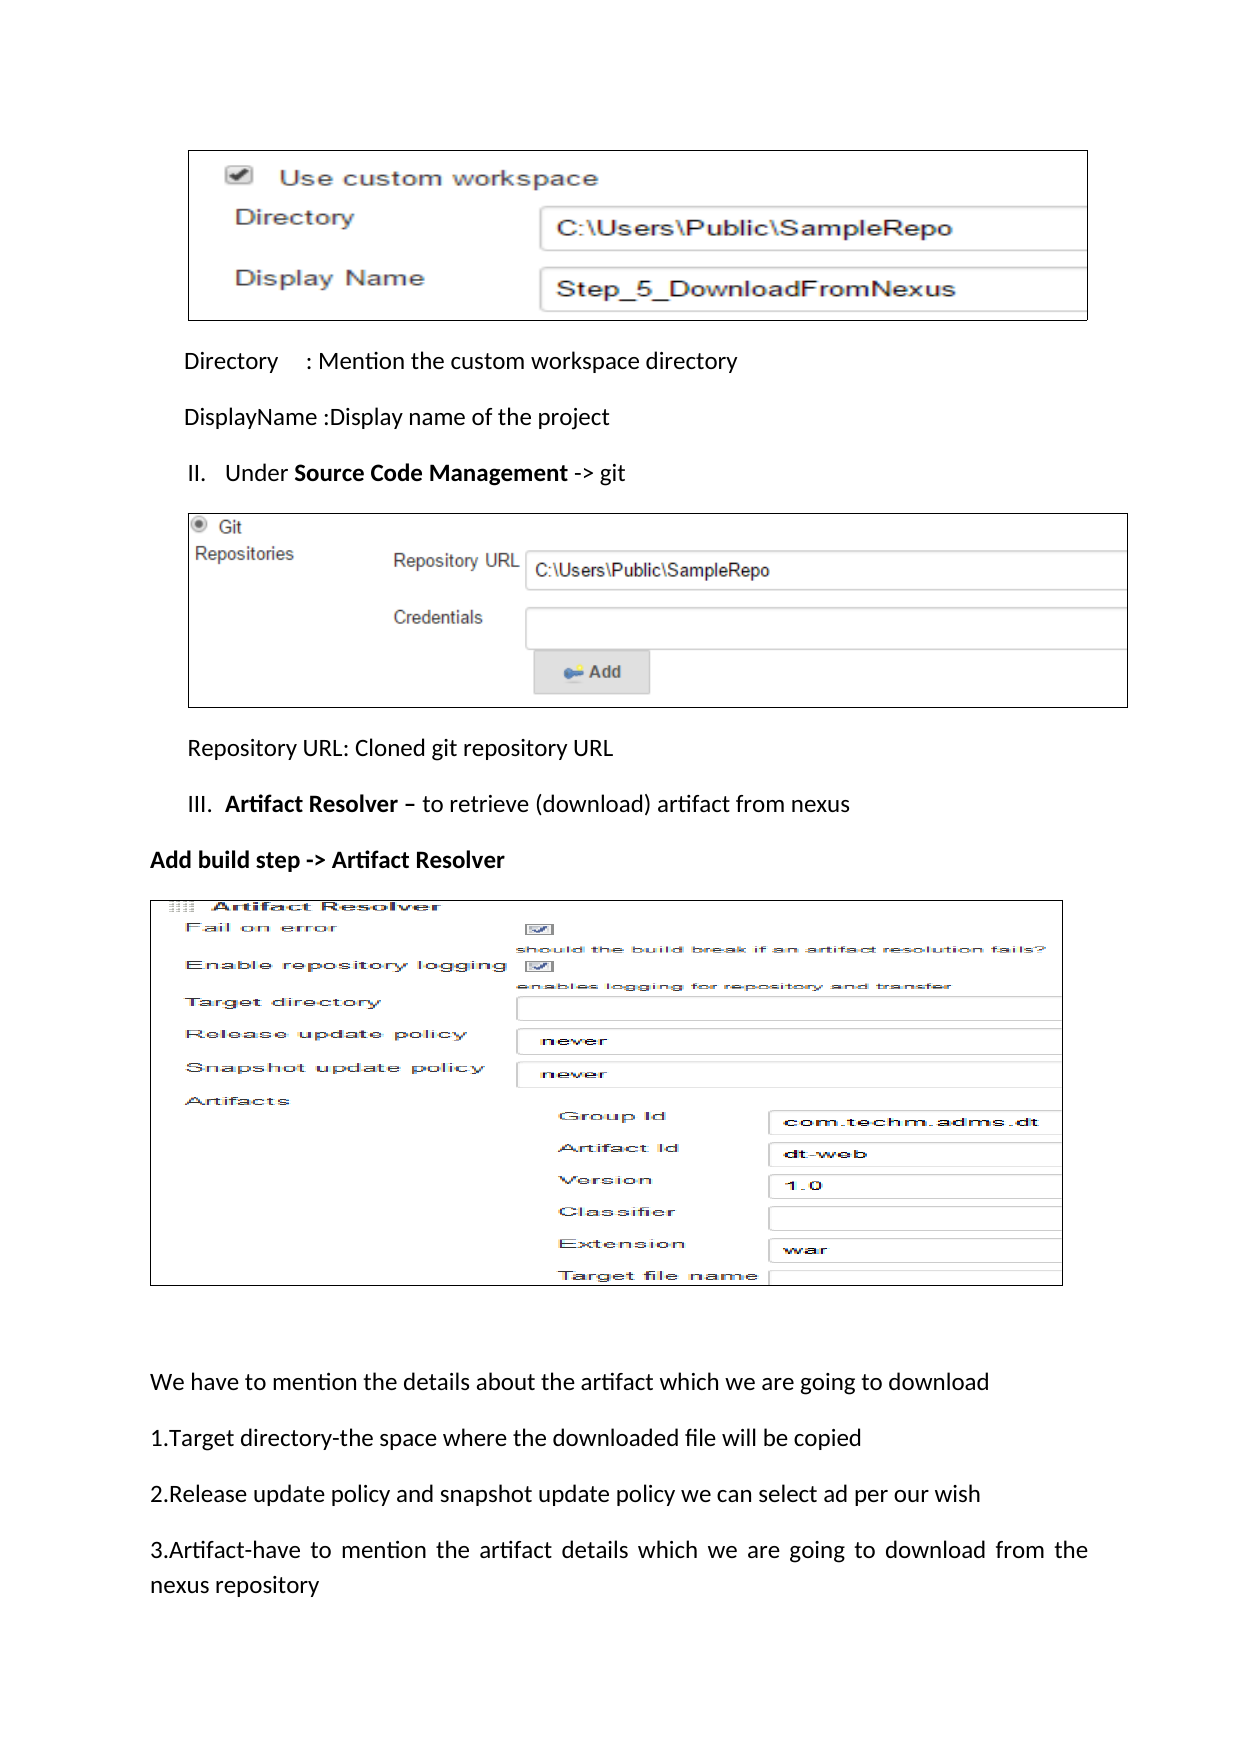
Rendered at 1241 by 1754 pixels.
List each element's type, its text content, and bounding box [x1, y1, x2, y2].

text 2.Release update policy and snapshot update policy we can select ad per our wish [150, 1478, 1090, 1509]
text 1.Target directory-the space where the downloaded file will be copied [150, 1422, 1090, 1453]
text 3.Artifact-have to mention the artifact details which we are going to download from the nexus repository [150, 1534, 1090, 1599]
list Artifact Resolver – to retrieve (download) artifact from nexus [187, 788, 1090, 818]
text Directory : Mention the custom workspace directory [150, 345, 1090, 376]
text DisplayName :Display name of the project [150, 401, 1090, 432]
text We have to mention the details about the artifact which we are going to download [150, 1366, 1090, 1397]
list Under Source Code Management -> git [187, 457, 1090, 487]
text Add build step -> Artifact Resolver [150, 844, 1090, 874]
text Repository URL: Cloned git repository URL [187, 732, 1090, 763]
picture [151, 901, 1062, 1285]
picture [189, 514, 1127, 707]
picture [189, 151, 1087, 320]
